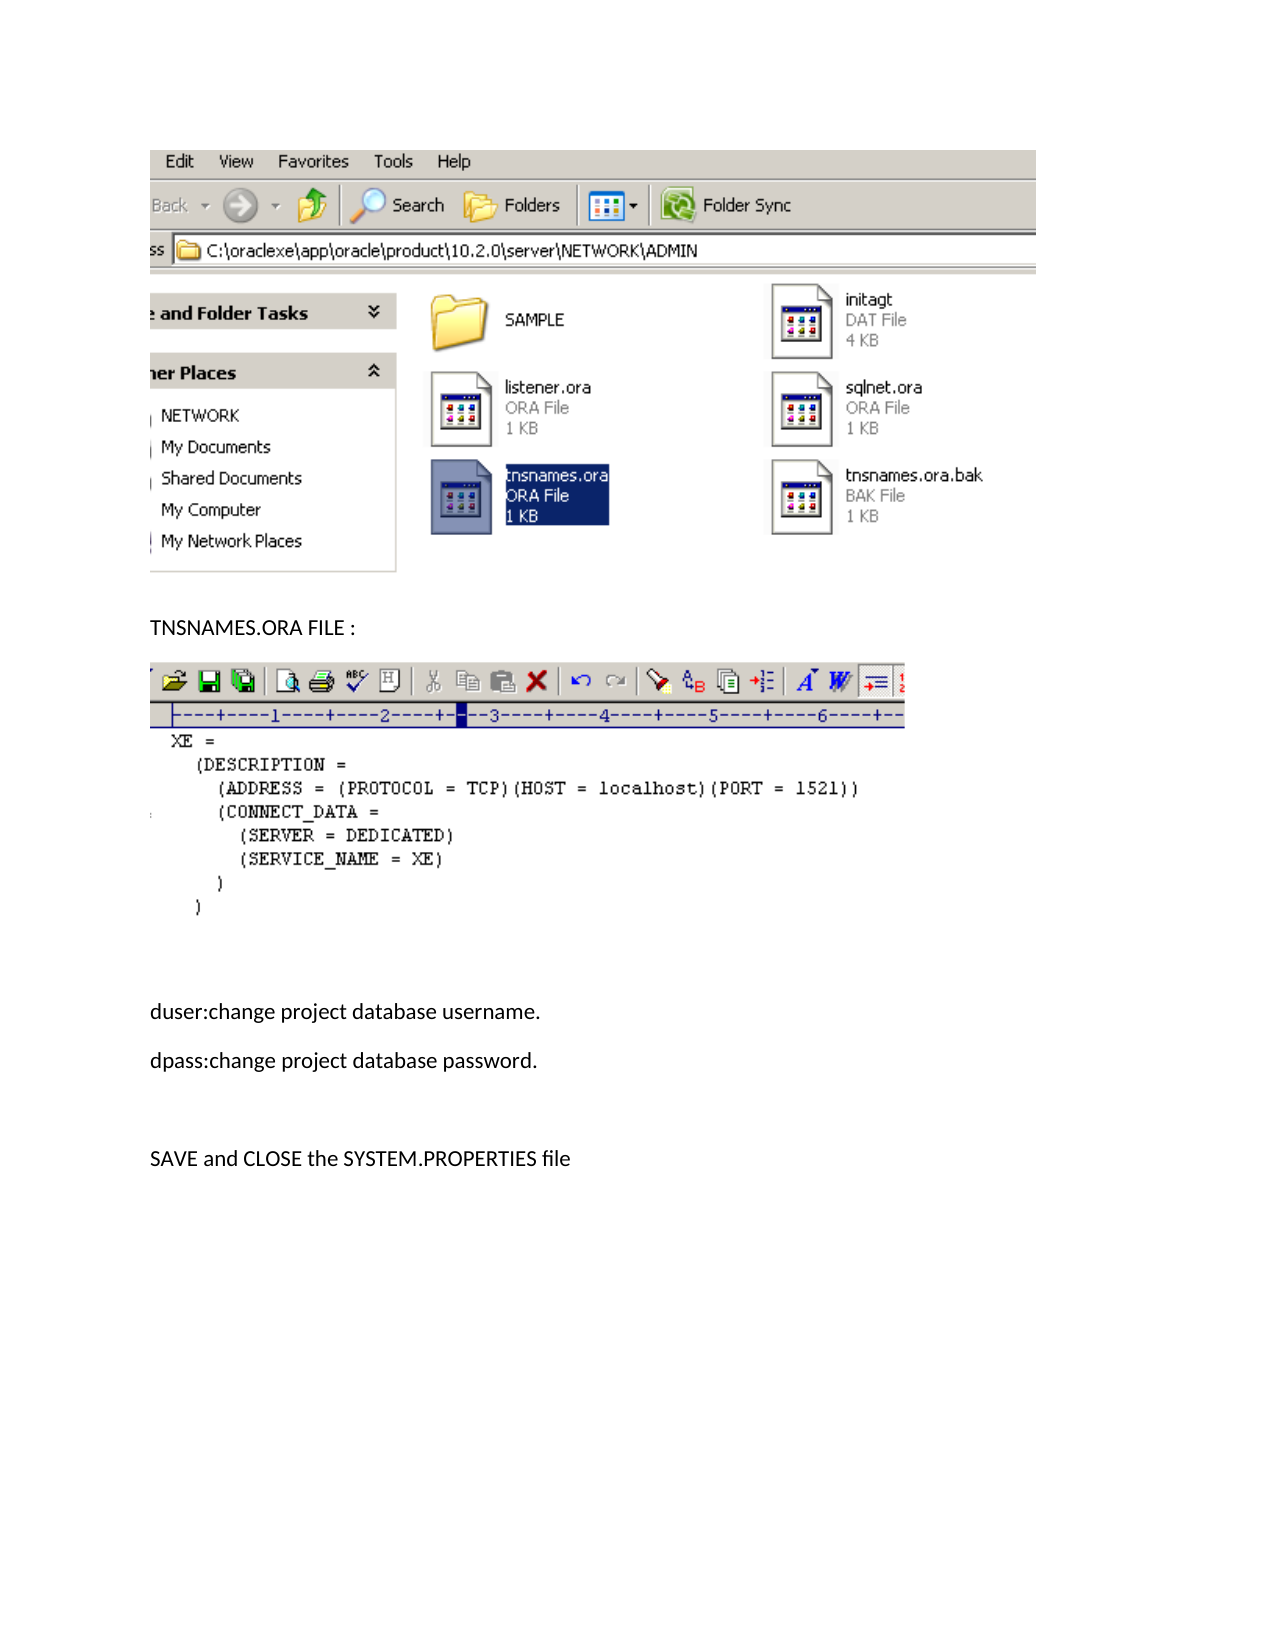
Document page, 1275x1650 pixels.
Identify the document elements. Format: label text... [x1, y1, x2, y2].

picture [150, 150, 1036, 593]
text duser:change project database username. [150, 997, 1125, 1025]
text dpass:change project database password. [150, 1046, 1125, 1074]
picture [150, 661, 905, 928]
text TNSNAMES.ORA FILE : [150, 613, 1125, 641]
text SAVE and CLOSE the SYSTEM.PROPERTIES file [150, 1144, 1125, 1172]
